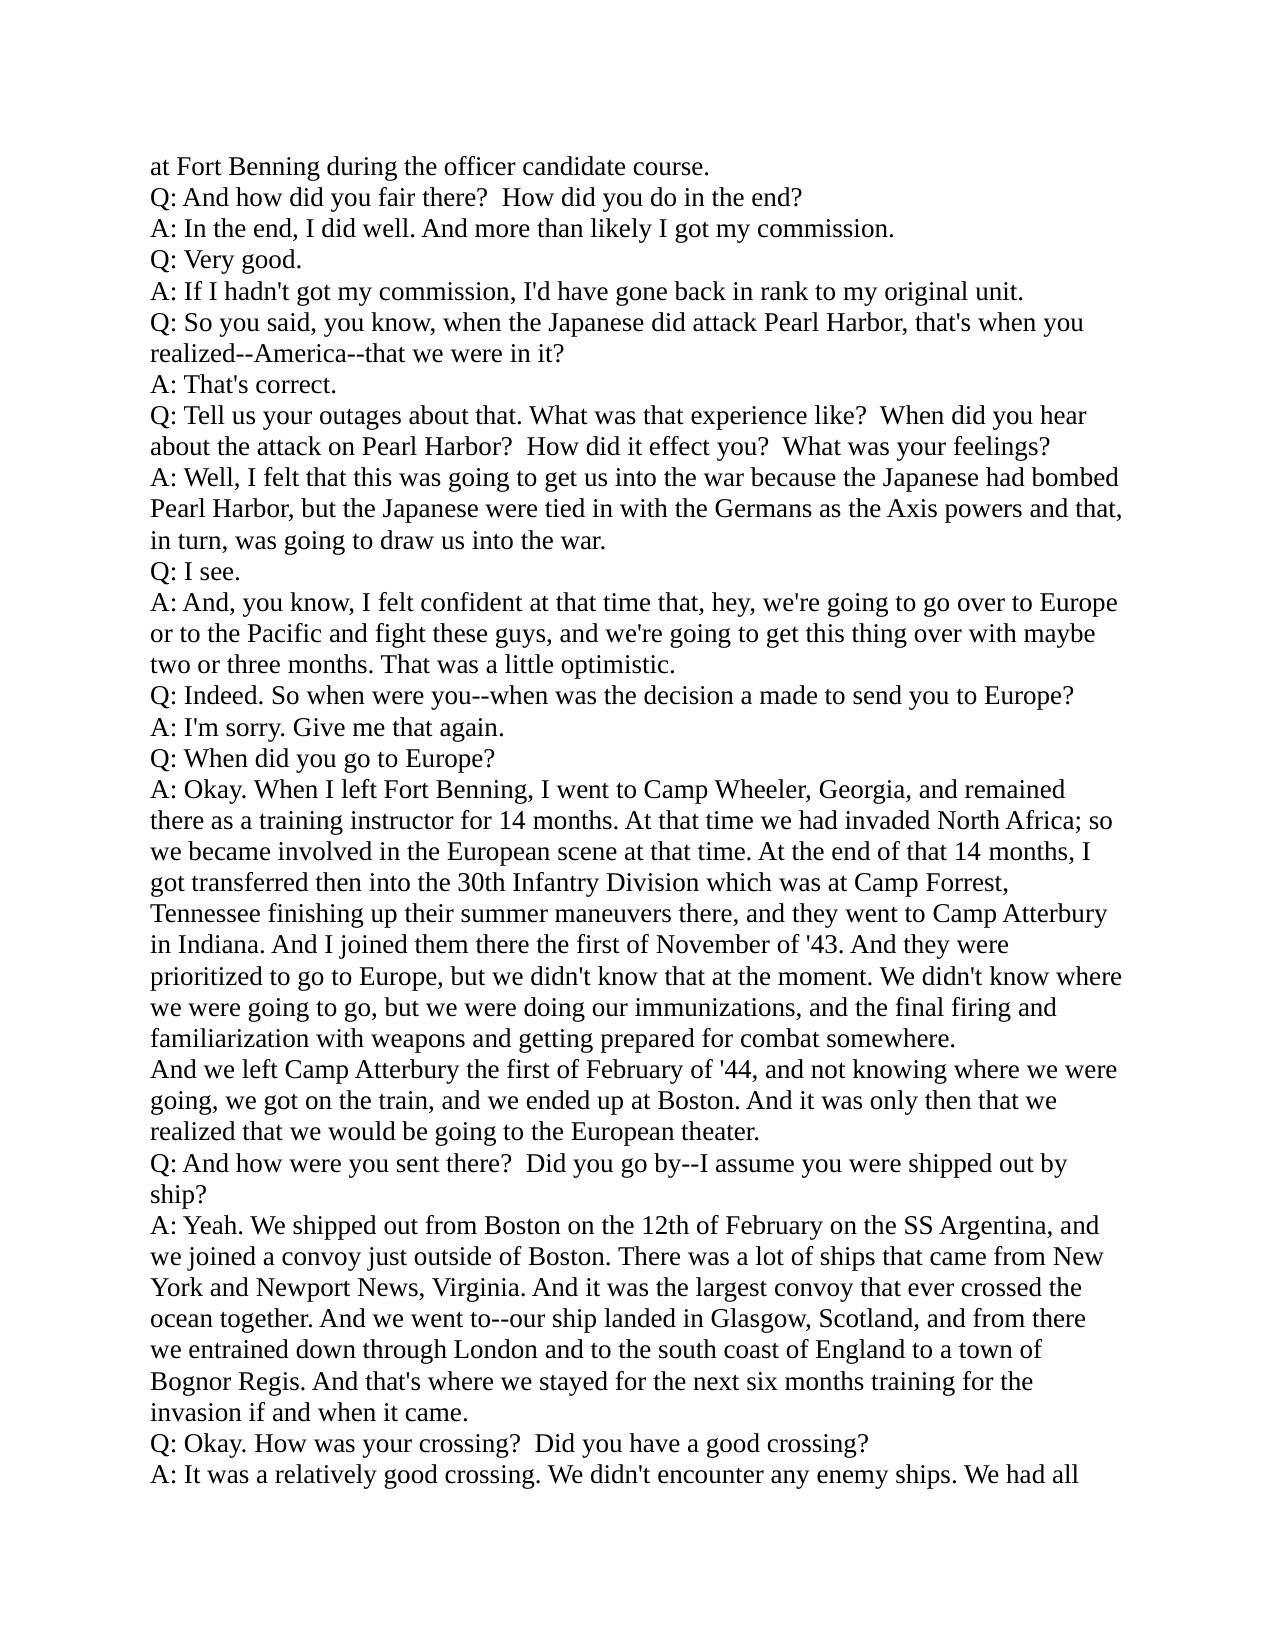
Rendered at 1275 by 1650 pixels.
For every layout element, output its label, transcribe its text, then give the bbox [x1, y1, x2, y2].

text Q: So you said, you know, when the Japanese did attack Pearl Harbor, that's when you realized--America--that we were in it? [150, 337, 1125, 399]
text Q: And how were you sent there? Did you go by--I assume you were shipped out by ship? [150, 1178, 1125, 1240]
text Q: Okay. How was your crossing? Did you have a good crossing? [150, 1458, 1125, 1489]
text A: And, you know, I felt confident at that time that, hey, we're going to go over to Europe or to the Pacific and fight these guys, and we're going to get this thing over with maybe two or three months. That was a little optimistic. [150, 617, 1125, 711]
text A: I'm sorry. Give me that again. [150, 742, 1125, 773]
text A: Yeah. We shipped out from Boston on the 12th of February on the SS Argentina, and we joined a convoy just outside of Boston. There was a lot of ships that came from New York and Newport News, Virginia. And it was the largest convoy that ever crossed the ocean together. And we went to--our ship landed in Glasgow, Scotland, and from there we entrained down through London and to the south coast of England to a town of Bognor Regis. And that's where we stayed for the next six months training for the invasion if and when it came. [150, 1240, 1125, 1458]
text Q: When did you go to Europe? [150, 773, 1125, 804]
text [150, 150, 1125, 212]
text And we left Camp Atterbury the first of February of '44, and not knowing where we were going, we got on the train, and we ended up at Boston. And it was only then that we realized that we would be going to the European theater. [150, 1084, 1125, 1178]
text Q: Tell us your outages about that. What was that experience like? When did you hear about the attack on Pearl Harbor? How did it effect you? What was your feelings? [150, 430, 1125, 493]
text Q: Very good. [150, 274, 1125, 306]
text A: Well, I felt that this was going to get us into the war because the Japanese had bombed Pearl Harbor, but the Japanese were tied in with the Germans as the Axis powers and that, in turn, was going to draw us into the war. [150, 493, 1125, 586]
text A: That's correct. [150, 399, 1125, 430]
text A: If I hadn't got my commission, I'd have gone back in rank to my original unit. [150, 306, 1125, 337]
text A: Okay. When I left Fort Benning, I went to Camp Wheeler, Georgia, and remained there as a training instructor for 14 months. At that time we had invaded North Africa; so we became involved in the European scene at that time. At the end of that 14 months, I got transferred then into the 30th Infantry Division which was at Camp Forrest, Tennessee finishing up their summer maneuvers there, and they went to Camp Atterbury in Indiana. And I joined them there the first of November of '43. And they were prioritized to go to Europe, but we didn't know that at the moment. We didn't know where we were going to go, but we were doing our immunizations, and the final firing and familiarization with weapons and getting prepared for combat somewhere. [150, 804, 1125, 1084]
text Q: And how did you fair there? How did you do in the end? [150, 212, 1125, 243]
text Q: I see. [150, 586, 1125, 617]
text A: In the end, I did well. And more than likely I got my commission. [150, 243, 1125, 274]
text Q: Indeed. So when were you--when was the decision a made to send you to Europe? [150, 711, 1125, 742]
